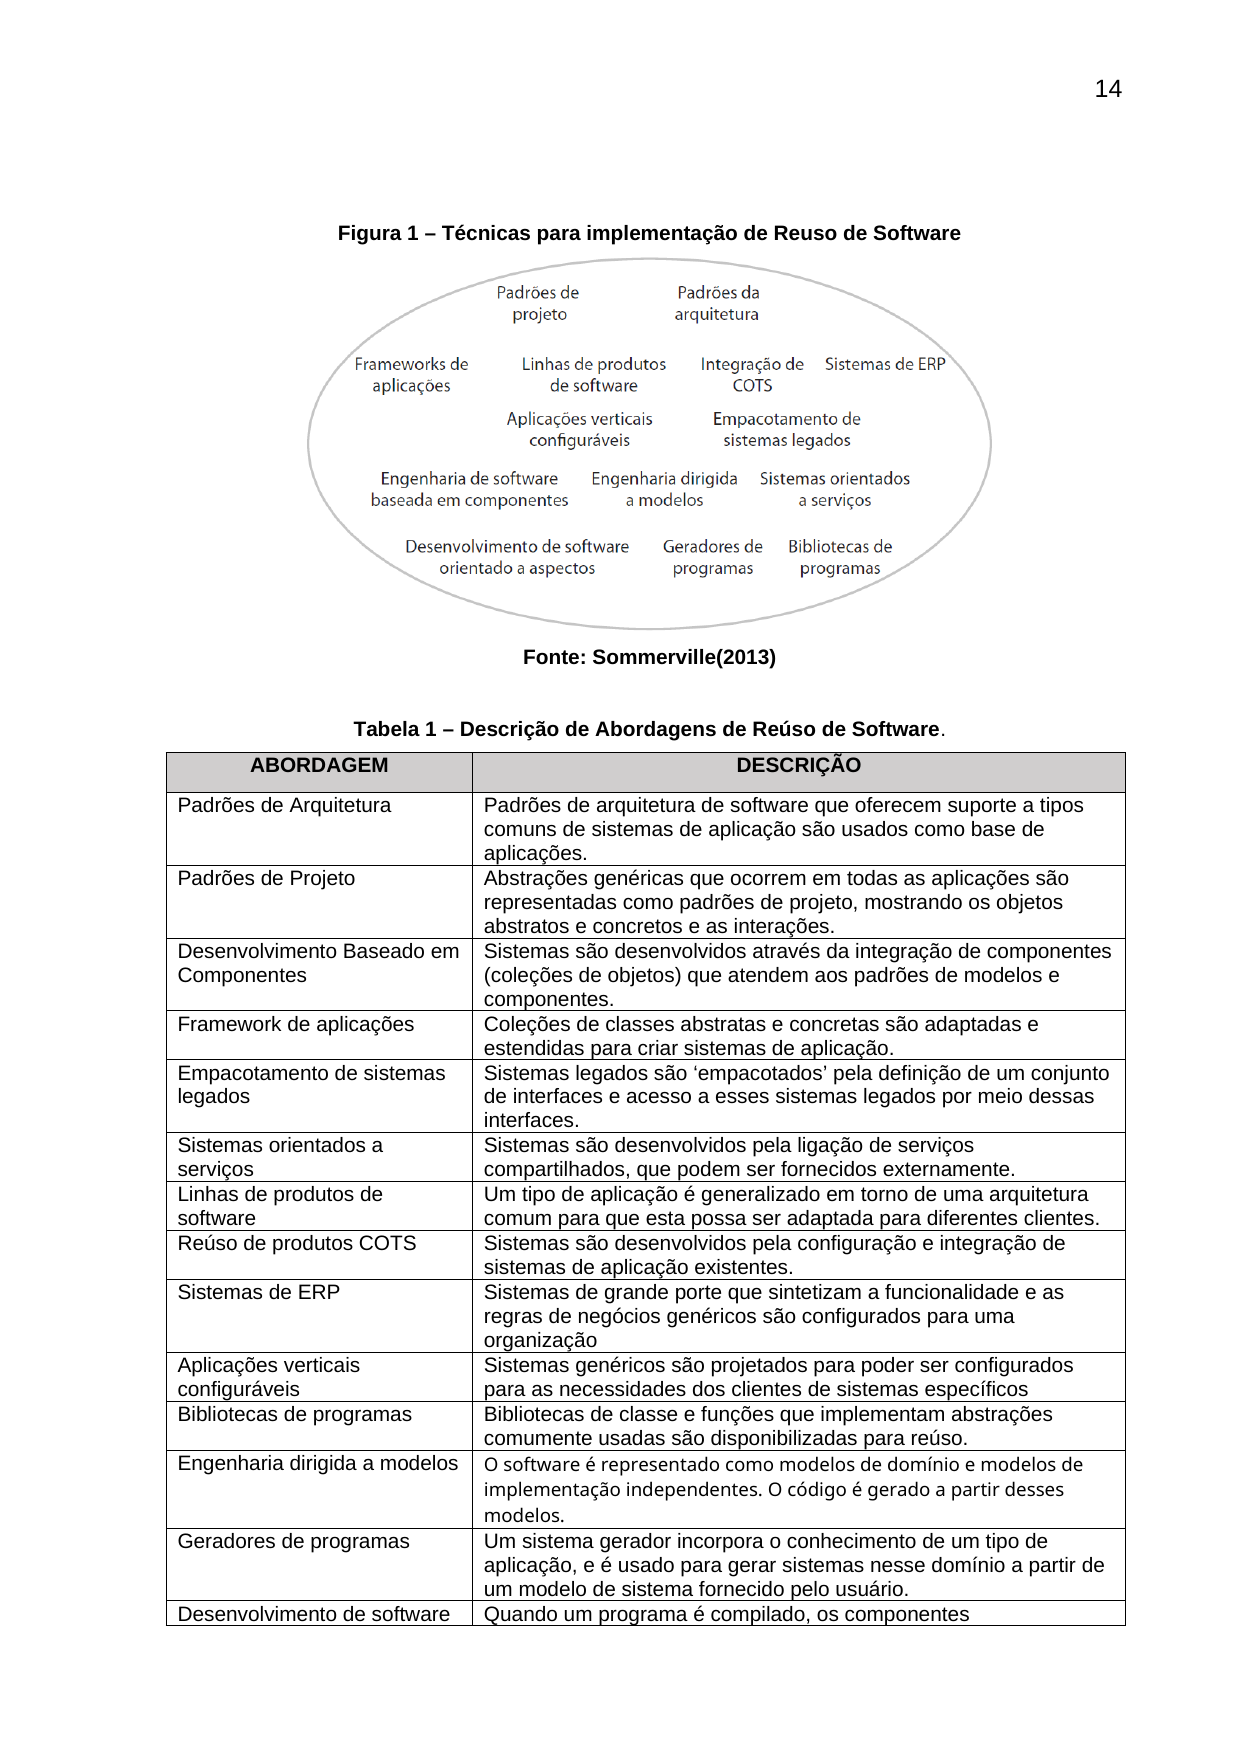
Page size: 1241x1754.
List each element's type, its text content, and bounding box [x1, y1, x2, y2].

table_cell Sistemas genéricos são projetados para poder ser configurados para as necessidades dos clientes de sistemas específicos [473, 1353, 1125, 1401]
table_cell Desenvolvimento Baseado em Componentes [167, 939, 472, 1010]
table_cell Um sistema gerador incorpora o conhecimento de um tipo de aplicação, e é usado para gerar sistemas nesse domínio a partir de um modelo de sistema fornecido pelo usuário. [473, 1529, 1125, 1600]
table_cell Geradores de programas [167, 1529, 472, 1600]
table_cell Sistemas orientados a serviços [167, 1133, 472, 1181]
table_cell Padrões de Arquitetura [167, 793, 472, 864]
table_cell Sistemas de grande porte que sintetizam a funcionalidade e as regras de negócios genéricos são configurados para uma organização [473, 1280, 1125, 1352]
table_cell Padrões de Projeto [167, 866, 472, 937]
table_cell Linhas de produtos de software [167, 1182, 472, 1230]
table_cell Engenharia dirigida a modelos [167, 1451, 472, 1527]
table_cell Reúso de produtos COTS [167, 1231, 472, 1279]
table_cell Framework de aplicações [167, 1011, 472, 1059]
table_cell O software é representado como modelos de domínio e modelos de implementação independentes. O código é gerado a partir desses modelos. [473, 1451, 1125, 1527]
table_cell Abstrações genéricas que ocorrem em todas as aplicações são representadas como padrões de projeto, mostrando os objetos abstratos e concretos e as interações. [473, 866, 1125, 937]
table_cell Sistemas são desenvolvidos através da integração de componentes (coleções de objetos) que atendem aos padrões de modelos e componentes. [473, 939, 1125, 1010]
text Figura 1 – Técnicas para implementação de Reuso de Software [177, 220, 1122, 244]
table_cell Um tipo de aplicação é generalizado em torno de uma arquitetura comum para que esta possa ser adaptada para diferentes clientes. [473, 1182, 1125, 1230]
table_cell Sistemas são desenvolvidos pela ligação de serviços compartilhados, que podem ser fornecidos externamente. [473, 1133, 1125, 1181]
picture [306, 256, 993, 631]
table_header DESCRIÇÃO [473, 753, 1125, 792]
table_cell Bibliotecas de classe e funções que implementam abstrações comumente usadas são disponibilizadas para reúso. [473, 1402, 1125, 1450]
table_cell Coleções de classes abstratas e concretas são adaptadas e estendidas para criar sistemas de aplicação. [473, 1011, 1125, 1059]
table_cell Bibliotecas de programas [167, 1402, 472, 1450]
table_cell Sistemas são desenvolvidos pela configuração e integração de sistemas de aplicação existentes. [473, 1231, 1125, 1279]
table_cell Sistemas de ERP [167, 1280, 472, 1352]
text Tabela 1 – Descrição de Abordagens de Reúso de Software. [177, 716, 1122, 740]
table_cell Aplicações verticais configuráveis [167, 1353, 472, 1401]
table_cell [167, 1601, 472, 1625]
table_cell Padrões de arquitetura de software que oferecem suporte a tipos comuns de sistemas de aplicação são usados como base de aplicações. [473, 793, 1125, 864]
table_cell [473, 1601, 1125, 1625]
table_header ABORDAGEM [167, 753, 472, 792]
table_cell Empacotamento de sistemas legados [167, 1060, 472, 1132]
text Fonte: Sommerville(2013) [177, 644, 1122, 668]
table_cell Sistemas legados são ‘empacotados’ pela definição de um conjunto de interfaces e acesso a esses sistemas legados por meio dessas interfaces. [473, 1060, 1125, 1132]
